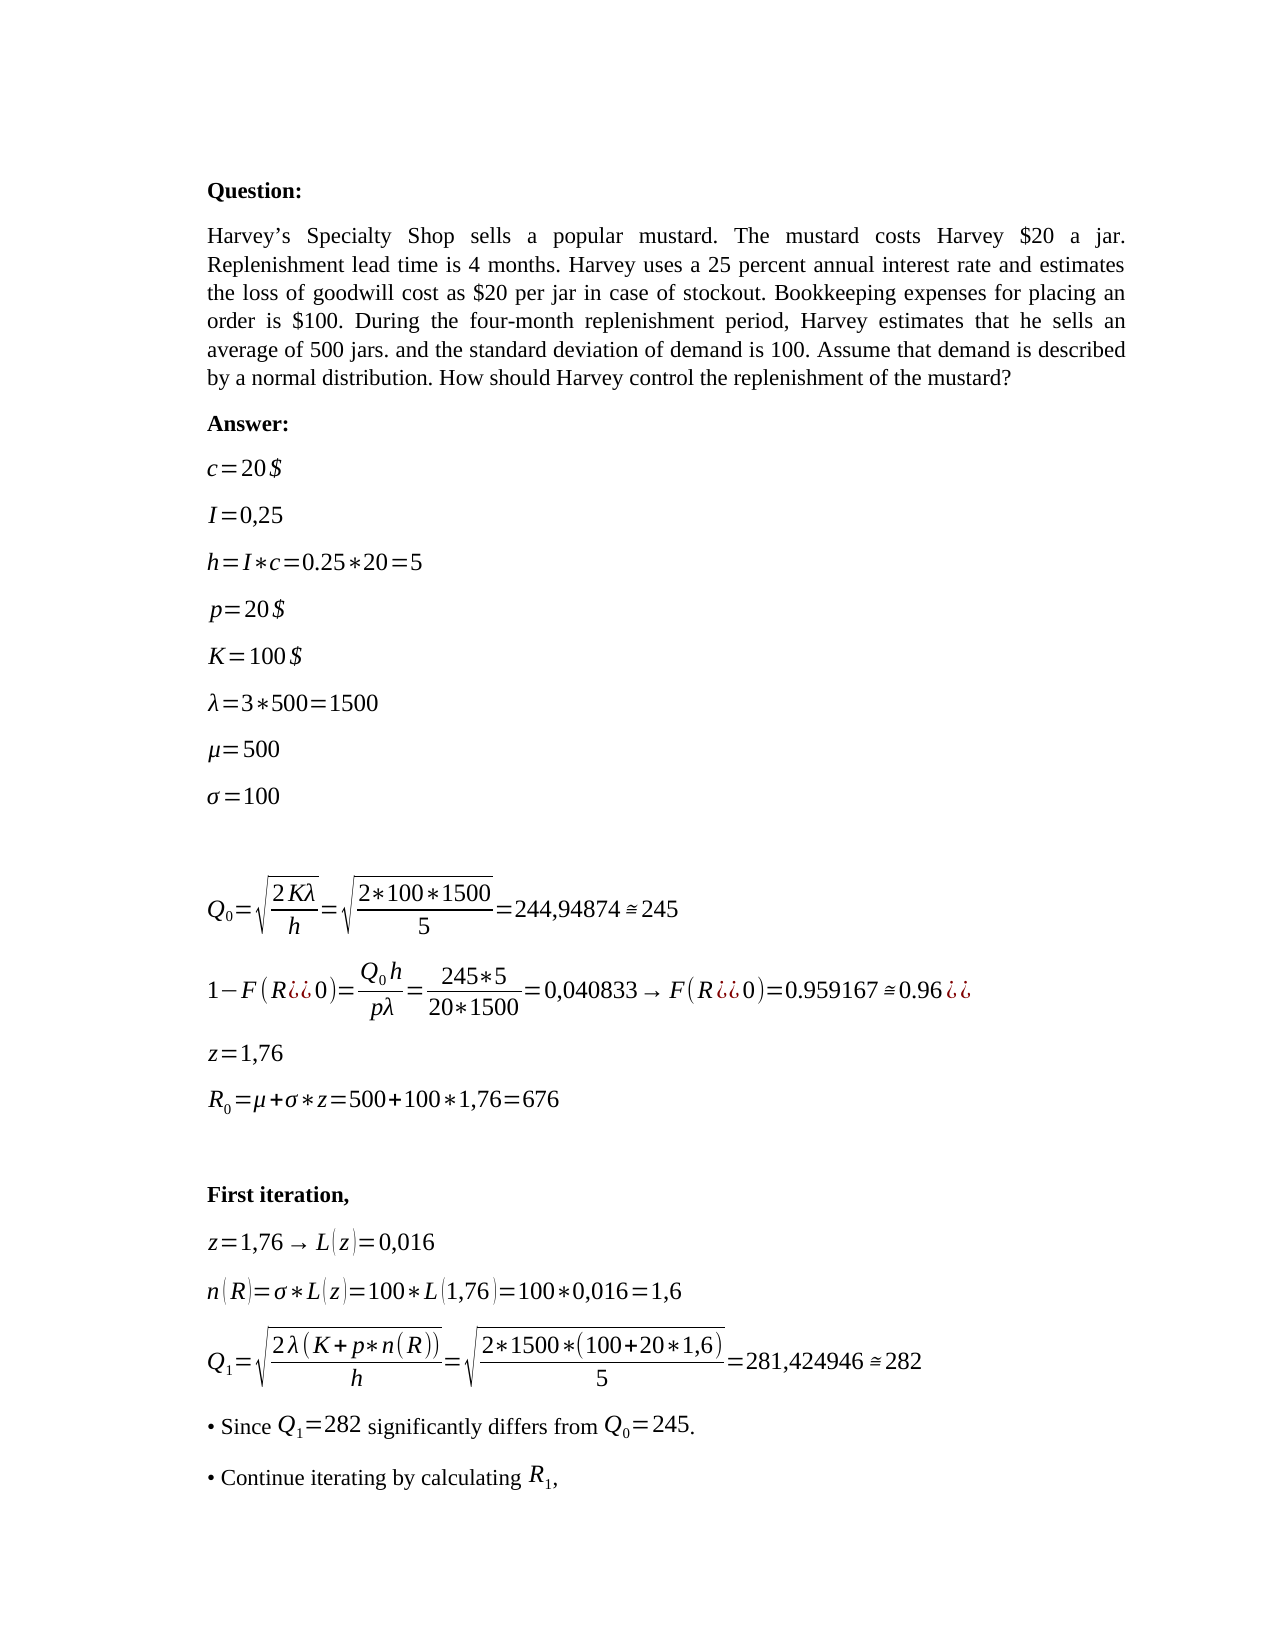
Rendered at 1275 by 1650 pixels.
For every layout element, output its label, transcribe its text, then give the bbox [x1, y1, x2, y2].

text First iteration, [207, 1181, 1127, 1208]
text Question: [207, 177, 1127, 203]
text • Continue iterating by calculating , [207, 1461, 1127, 1492]
text Harvey’s Specialty Shop sells a popular mustard. The mustard costs Harvey $20 a jar. Replenishment lead time is 4 months. Harvey uses a 25 percent annual interest rate and estimates the loss of goodwill cost as $20 per jar in case of stockout. Bookkeeping expenses for placing an order is $100. During the four-month replenishment period, Harvey estimates that he sells an average of 500 jars. and the standard deviation of demand is 100. Assume that demand is described by a normal distribution. How should Harvey control the replenishment of the mustard? [207, 222, 1127, 391]
text Answer: [207, 409, 1127, 436]
text • Since significantly differs from . [207, 1411, 1127, 1442]
